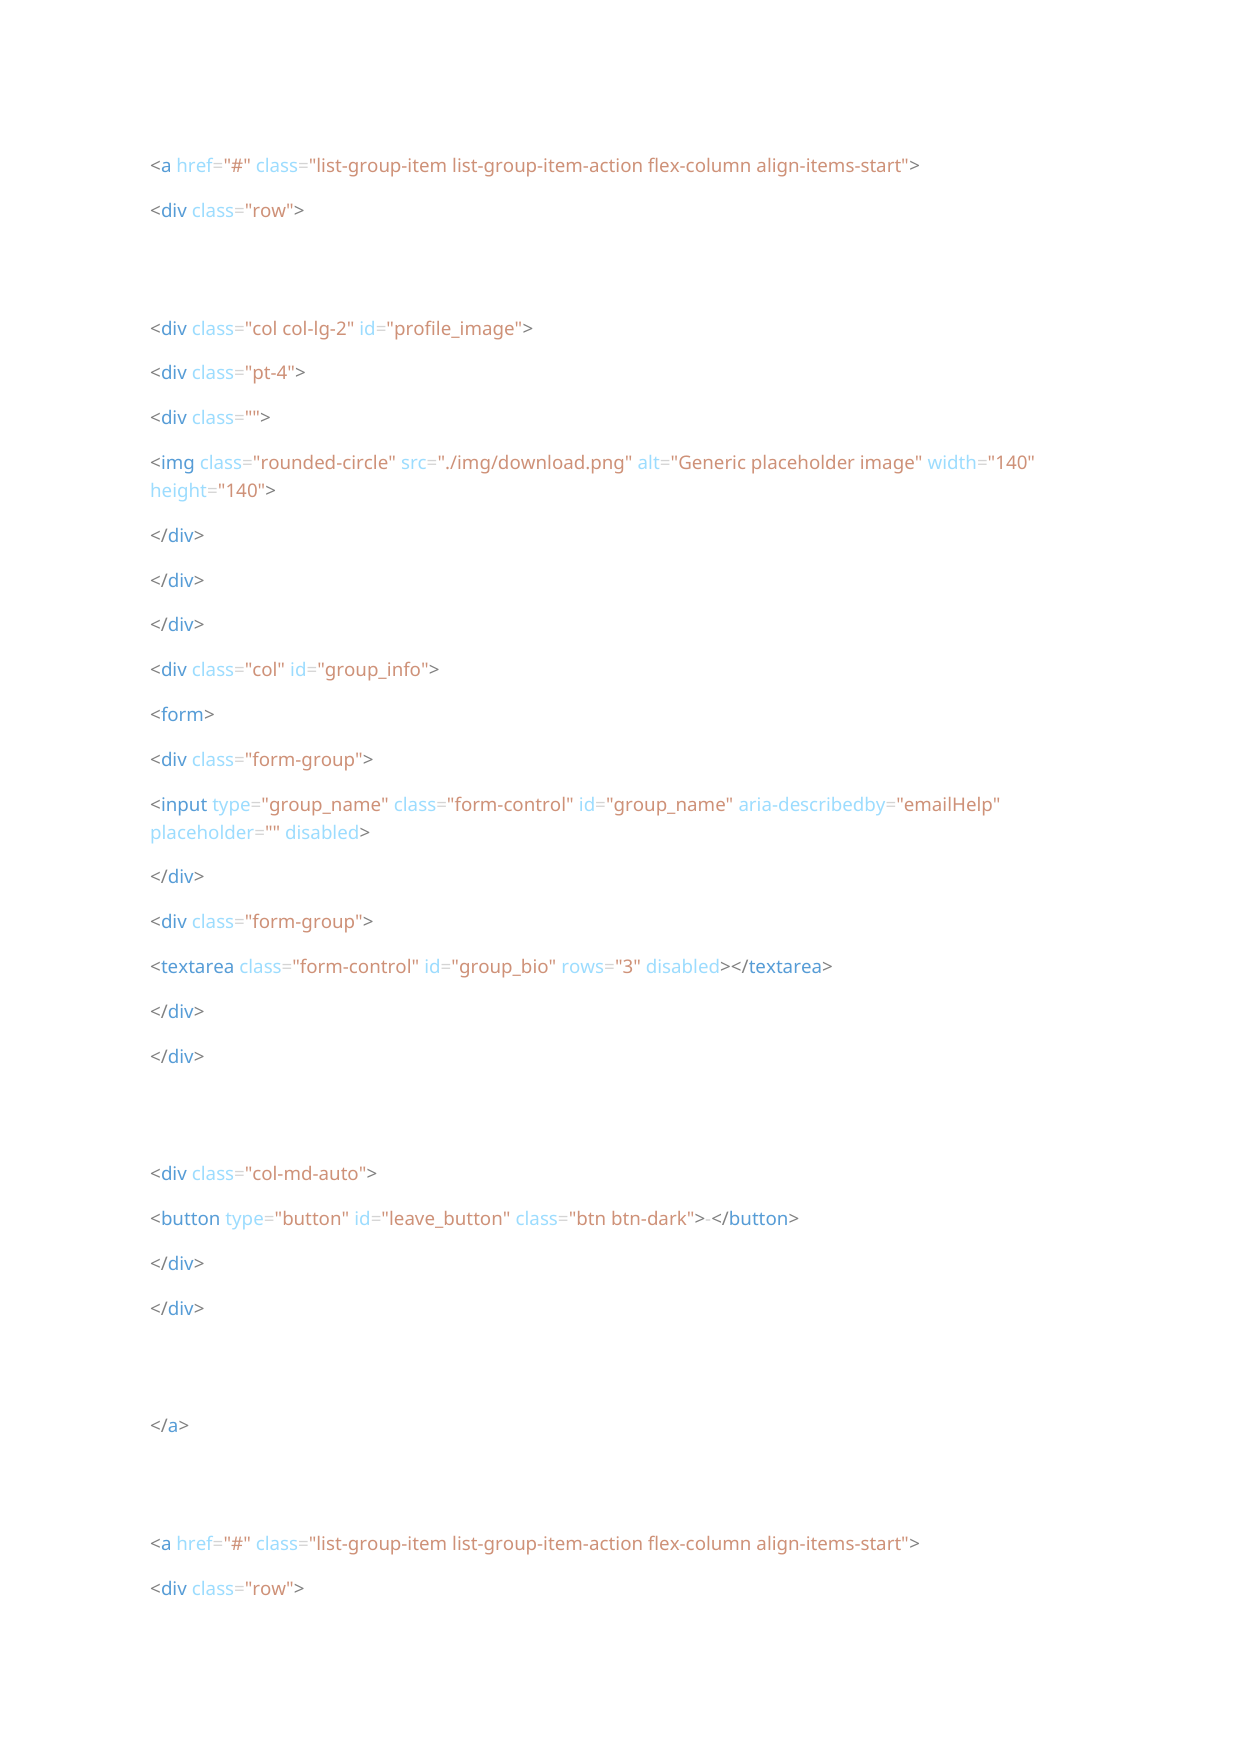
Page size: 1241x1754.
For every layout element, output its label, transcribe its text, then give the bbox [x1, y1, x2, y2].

text <div class="col-md-auto"> [150, 1158, 1090, 1186]
text </div> [150, 609, 1090, 637]
text </div> [150, 1041, 1090, 1069]
text </a> [150, 1410, 1090, 1438]
text <a href="#" class="list-group-item list-group-item-action flex-column align-items-start"> [150, 1528, 1090, 1556]
text <a href="#" class="list-group-item list-group-item-action flex-column align-items-start"> [150, 150, 1090, 178]
text <form> [150, 699, 1090, 727]
text <div class="col col-lg-2" id="profile_image"> [150, 312, 1090, 341]
text <div class="form-group"> [150, 906, 1090, 934]
text <div class="row"> [150, 195, 1090, 223]
text </div> [150, 520, 1090, 548]
text </div> [150, 1293, 1090, 1321]
text <div class="row"> [150, 1573, 1090, 1601]
text <div class="form-group"> [150, 744, 1090, 772]
text </div> [150, 996, 1090, 1024]
text <img class="rounded-circle" src="./img/download.png" alt="Generic placeholder image" width="140" height="140"> [150, 447, 1090, 503]
text <button type="button" id="leave_button" class="btn btn-dark">-</button> [150, 1203, 1090, 1231]
text </div> [150, 564, 1090, 593]
text <div class="col" id="group_info"> [150, 654, 1090, 682]
text <textarea class="form-control" id="group_bio" rows="3" disabled></textarea> [150, 951, 1090, 979]
text <div class=""> [150, 402, 1090, 430]
text </div> [150, 861, 1090, 889]
text <div class="pt-4"> [150, 357, 1090, 385]
text </div> [150, 1248, 1090, 1276]
text <input type="group_name" class="form-control" id="group_name" aria-describedby="emailHelp" placeholder="" disabled> [150, 788, 1090, 845]
